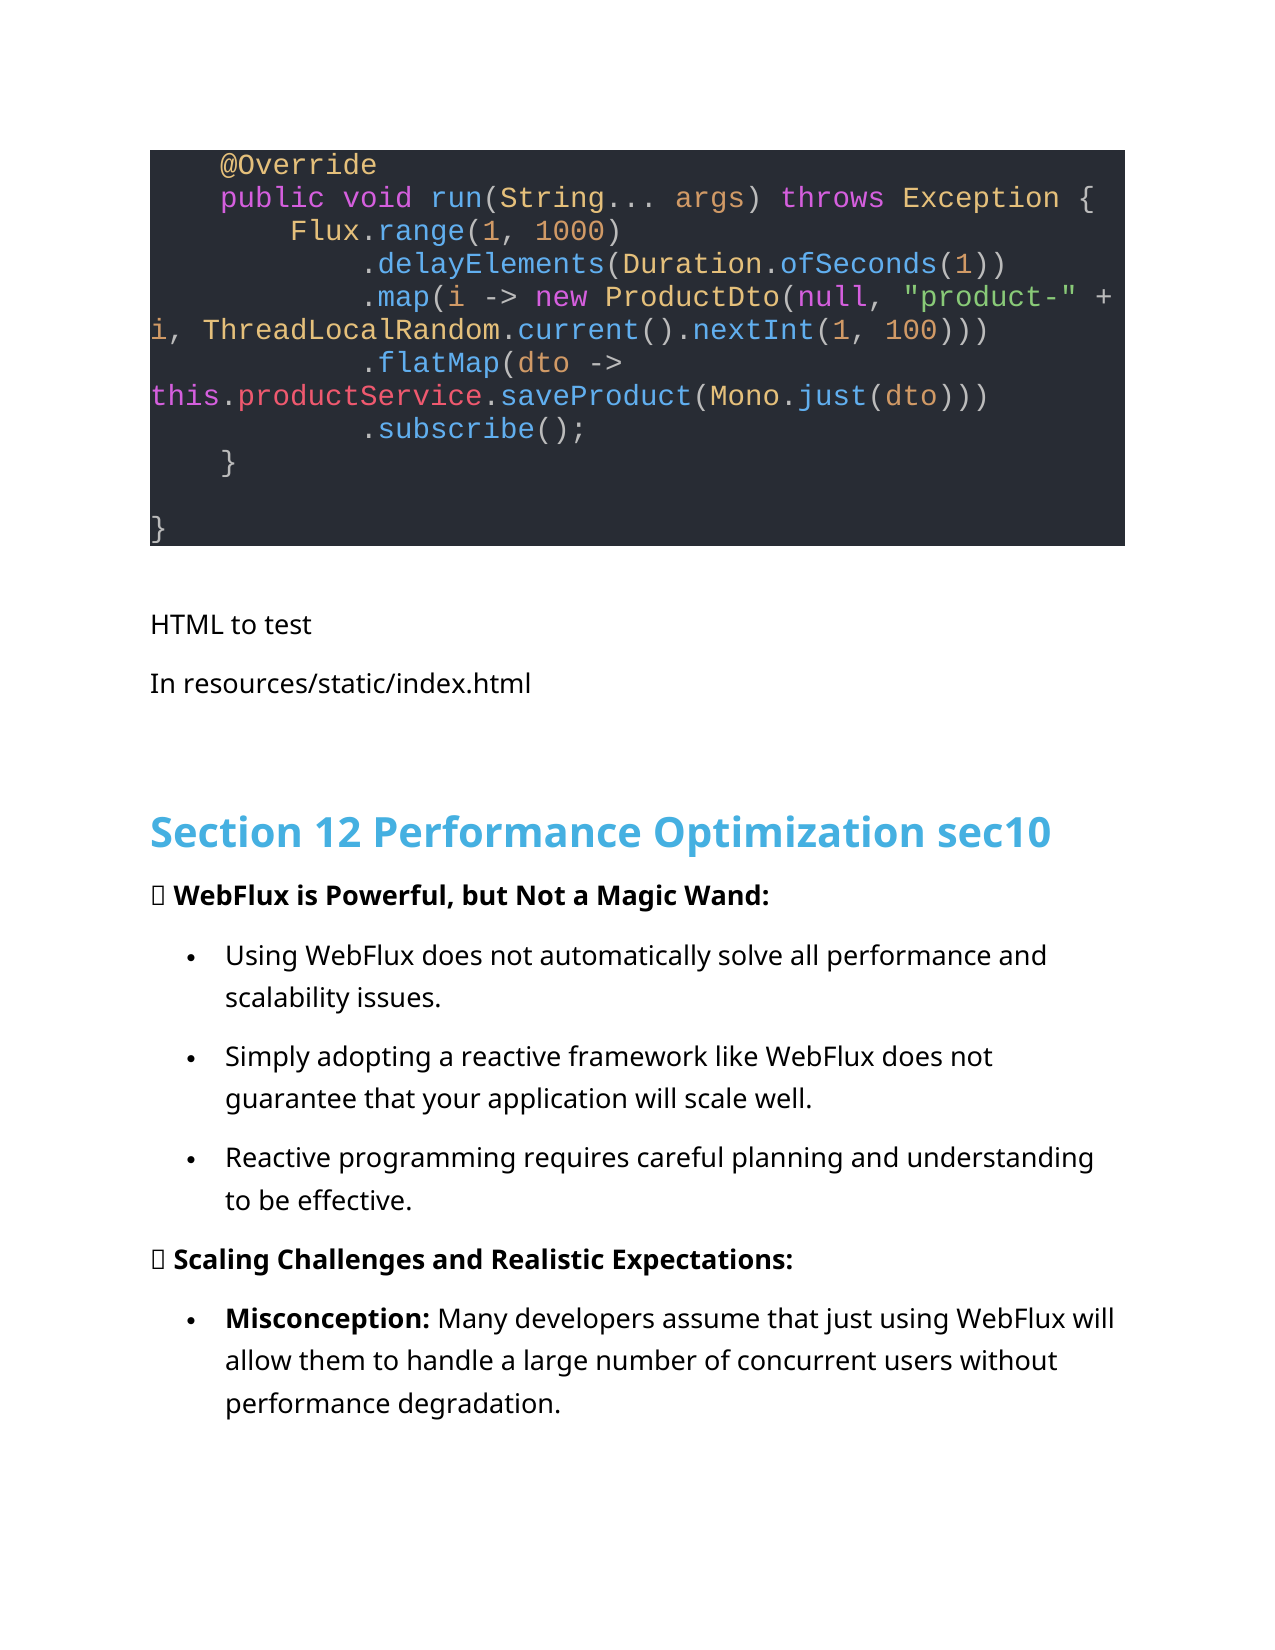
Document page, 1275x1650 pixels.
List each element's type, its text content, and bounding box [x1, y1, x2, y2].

text ✅ WebFlux is Powerful, but Not a Magic Wand: [150, 877, 1125, 914]
text In resources/static/index.html [150, 664, 1125, 701]
subtitle Section 12 Performance Optimization sec10 [150, 803, 1125, 860]
list Simply adopting a reactive framework like WebFlux does not guarantee that your application will scale well. [187, 1037, 1125, 1117]
text HTML to test [150, 605, 1125, 642]
text ✅ Scaling Challenges and Realistic Expectations: [150, 1240, 1125, 1277]
list Using WebFlux does not automatically solve all performance and scalability issues. [187, 936, 1125, 1015]
list Misconception: Many developers assume that just using WebFlux will allow them to handle a large number of concurrent users without performance degradation. [187, 1299, 1125, 1421]
list Reactive programming requires careful planning and understanding to be effective. [187, 1139, 1125, 1218]
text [150, 150, 1125, 546]
